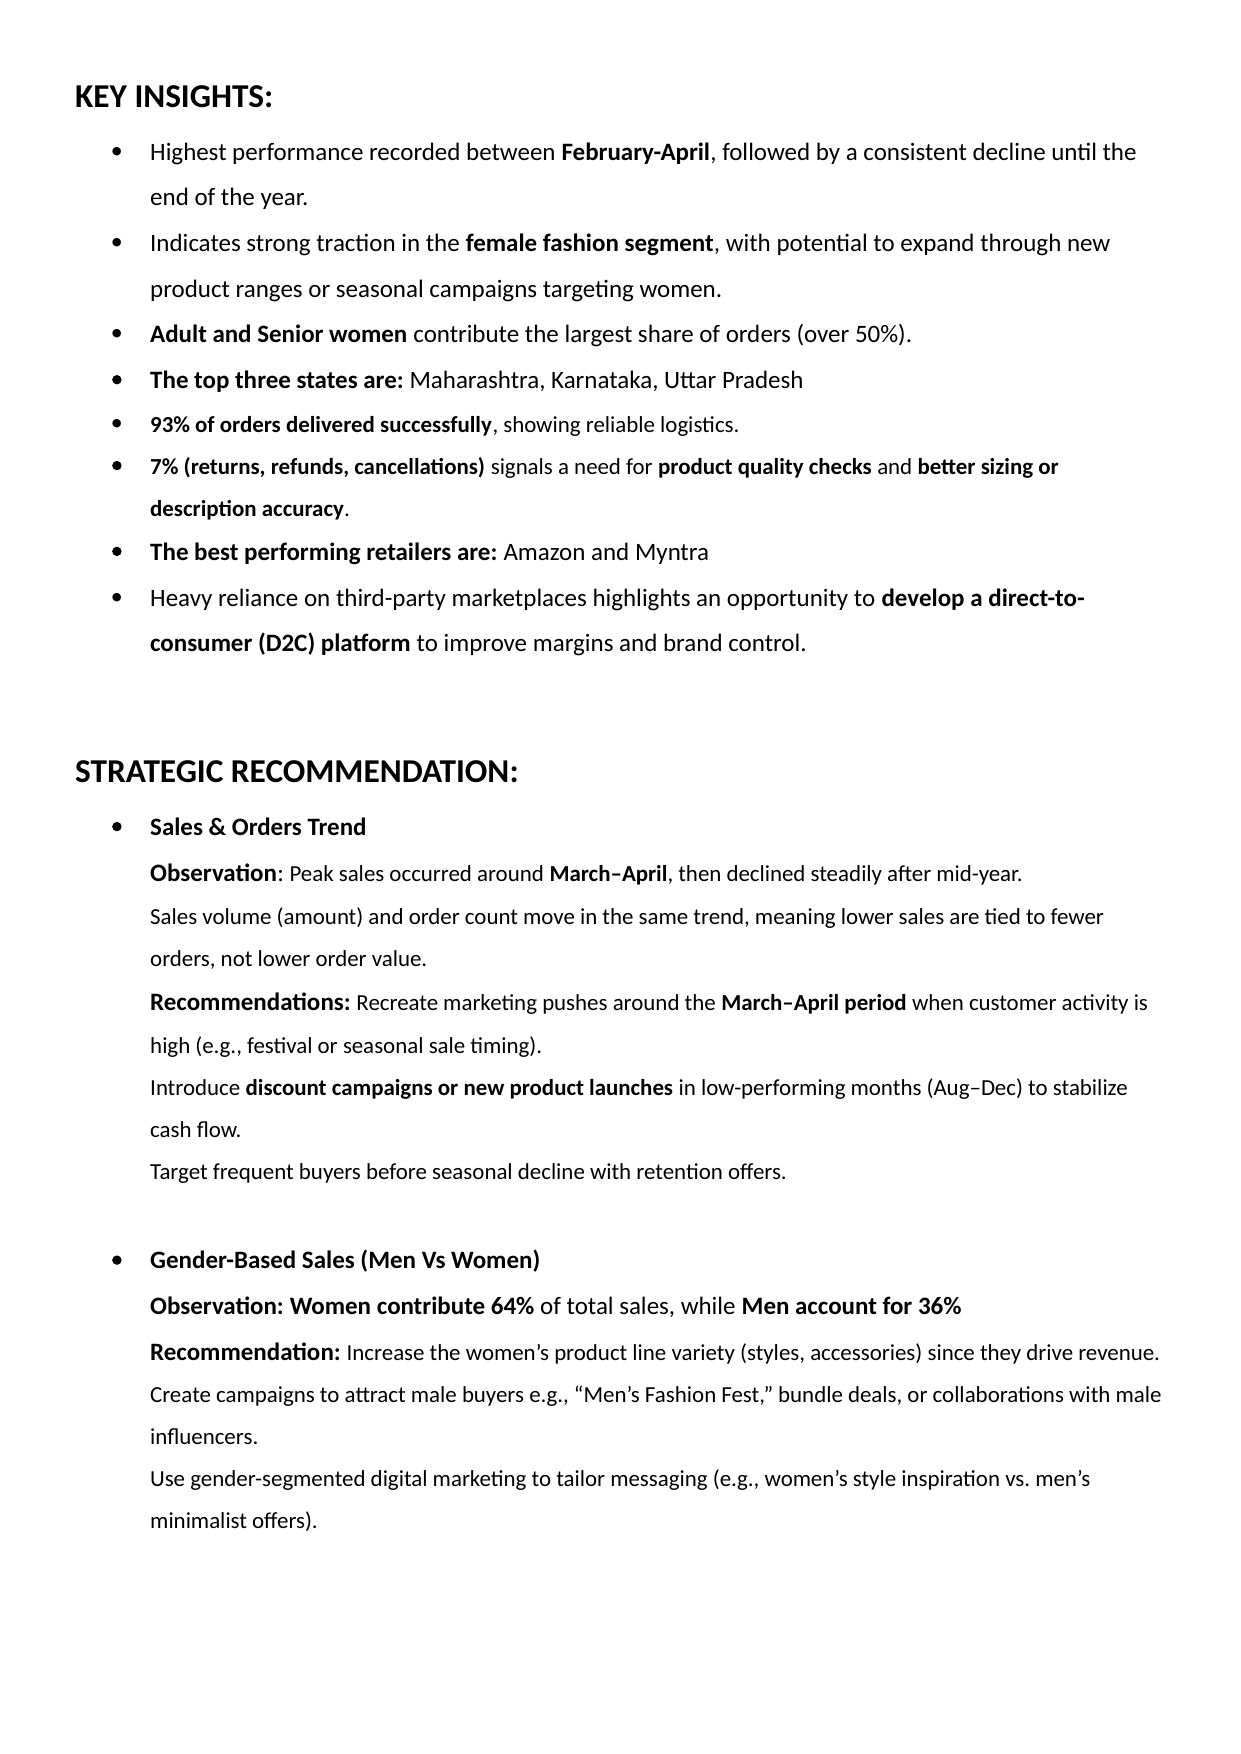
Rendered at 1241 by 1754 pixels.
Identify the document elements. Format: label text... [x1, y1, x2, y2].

list 7% (returns, refunds, cancellations) signals a need for product quality checks and better sizing or description accuracy. [112, 452, 1165, 522]
text KEY INSIGHTS: [75, 75, 1165, 116]
list 93% of orders delivered successfully, showing reliable logistics. [112, 410, 1165, 438]
list Adult and Senior women contribute the largest share of orders (over 50%). [112, 318, 1165, 349]
list Sales & Orders Trend [112, 811, 1165, 842]
list Observation: Peak sales occurred around March–April, then declined steadily after mid-year. [150, 857, 1165, 887]
list Gender-Based Sales (Men Vs Women) [112, 1244, 1165, 1275]
list Sales volume (amount) and order count move in the same trend, meaning lower sales are tied to fewer orders, not lower order value. [150, 902, 1165, 972]
list The top three states are: Maharashtra, Karnataka, Uttar Pradesh [112, 364, 1165, 395]
list Indicates strong traction in the female fashion segment, with potential to expand through new product ranges or seasonal campaigns targeting women. [112, 227, 1165, 303]
list Recommendations: Recreate marketing pushes around the March–April period when customer activity is high (e.g., festival or seasonal sale timing). [150, 986, 1165, 1059]
list Highest performance recorded between February-April, followed by a consistent decline until the end of the year. [112, 136, 1165, 212]
list Target frequent buyers before seasonal decline with retention offers. [150, 1157, 1165, 1185]
list Heavy reliance on third-party marketplaces highlights an opportunity to develop a direct-to-consumer (D2C) platform to improve margins and brand control. [112, 582, 1165, 658]
list The best performing retailers are: Amazon and Myntra [112, 536, 1165, 566]
list Introduce discount campaigns or new product launches in low-performing months (Aug–Dec) to stabilize cash flow. [150, 1073, 1165, 1143]
list Recommendation: Increase the women’s product line variety (styles, accessories) since they drive revenue. Create campaigns to attract male buyers e.g., “Men’s Fashion Fest,” bundle deals, or collaborations with male influencers. [150, 1336, 1165, 1451]
list Observation: Women contribute 64% of total sales, while Men account for 36% [150, 1290, 1165, 1321]
list Use gender-segmented digital marketing to tailor messaging (e.g., women’s style inspiration vs. men’s minimalist offers). [150, 1464, 1165, 1534]
text STRATEGIC RECOMMENDATION: [75, 750, 1165, 791]
